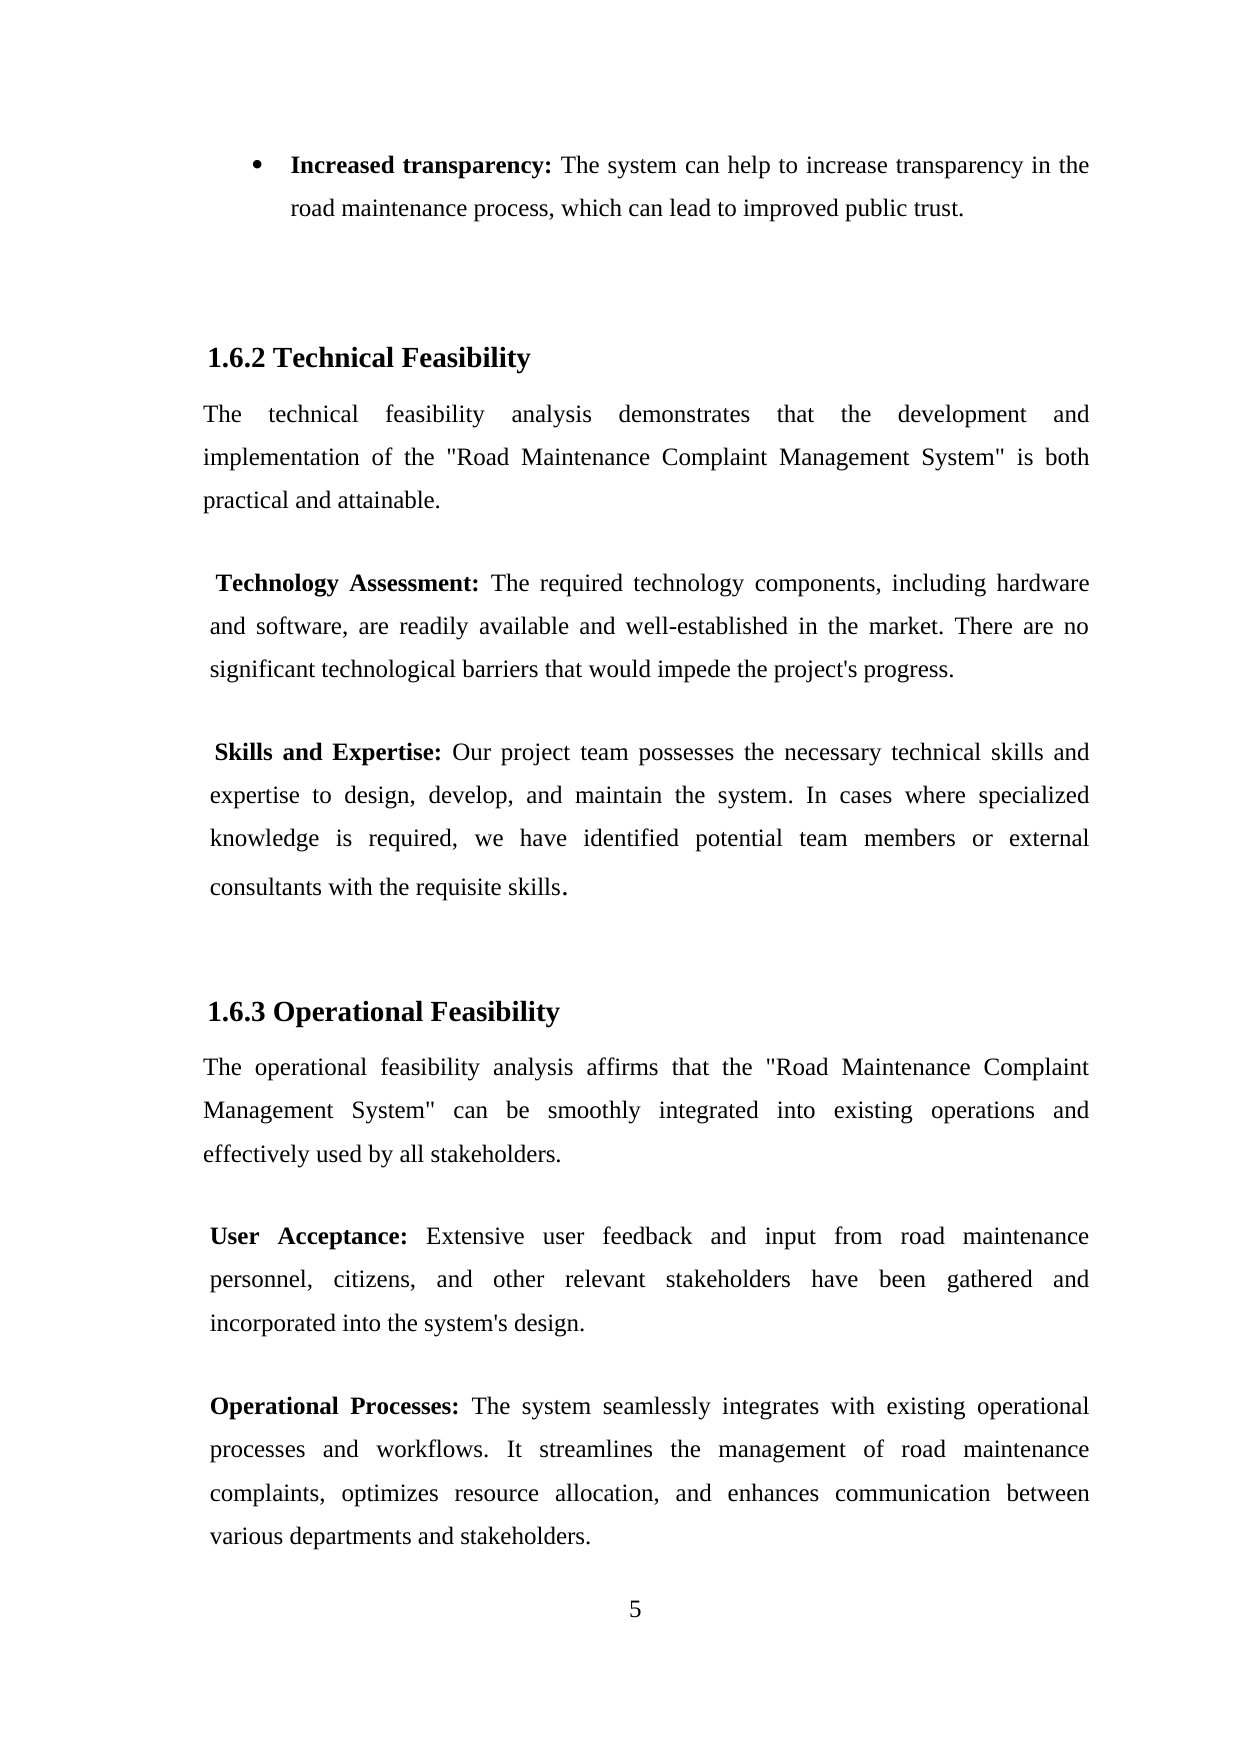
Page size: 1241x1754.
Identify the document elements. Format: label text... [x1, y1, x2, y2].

subtitle 1.6.2 Technical Feasibility [207, 340, 1090, 374]
text The technical feasibility analysis demonstrates that the development and implementation of the "Road Maintenance Complaint Management System" is both practical and attainable. [203, 399, 1090, 514]
text The operational feasibility analysis affirms that the "Road Maintenance Complaint Management System" can be smoothly integrated into existing operations and effectively used by all stakeholders. [203, 1052, 1090, 1167]
text Skills and Expertise: Our project team possesses the necessary technical skills and expertise to design, develop, and maintain the system. In cases where specialized knowledge is required, we have identified potential team members or external consultants with the requisite skills. [195, 737, 1090, 902]
text User Acceptance: Extensive user feedback and input from road maintenance personnel, citizens, and other relevant stakeholders have been gathered and incorporated into the system's design. [209, 1221, 1090, 1336]
subtitle 1.6.3 Operational Feasibility [207, 994, 1090, 1027]
text Operational Processes: The system seamlessly integrates with existing operational processes and workflows. It streamlines the management of road maintenance complaints, optimizes resource allocation, and enhances communication between various departments and stakeholders. [209, 1351, 1090, 1549]
list Increased transparency: The system can help to increase transparency in the road maintenance process, which can lead to improved public trust. [253, 150, 1090, 222]
text Technology Assessment: The required technology components, including hardware and software, are readily available and well-established in the market. There are no significant technological barriers that would impede the project's progress. [195, 568, 1090, 683]
